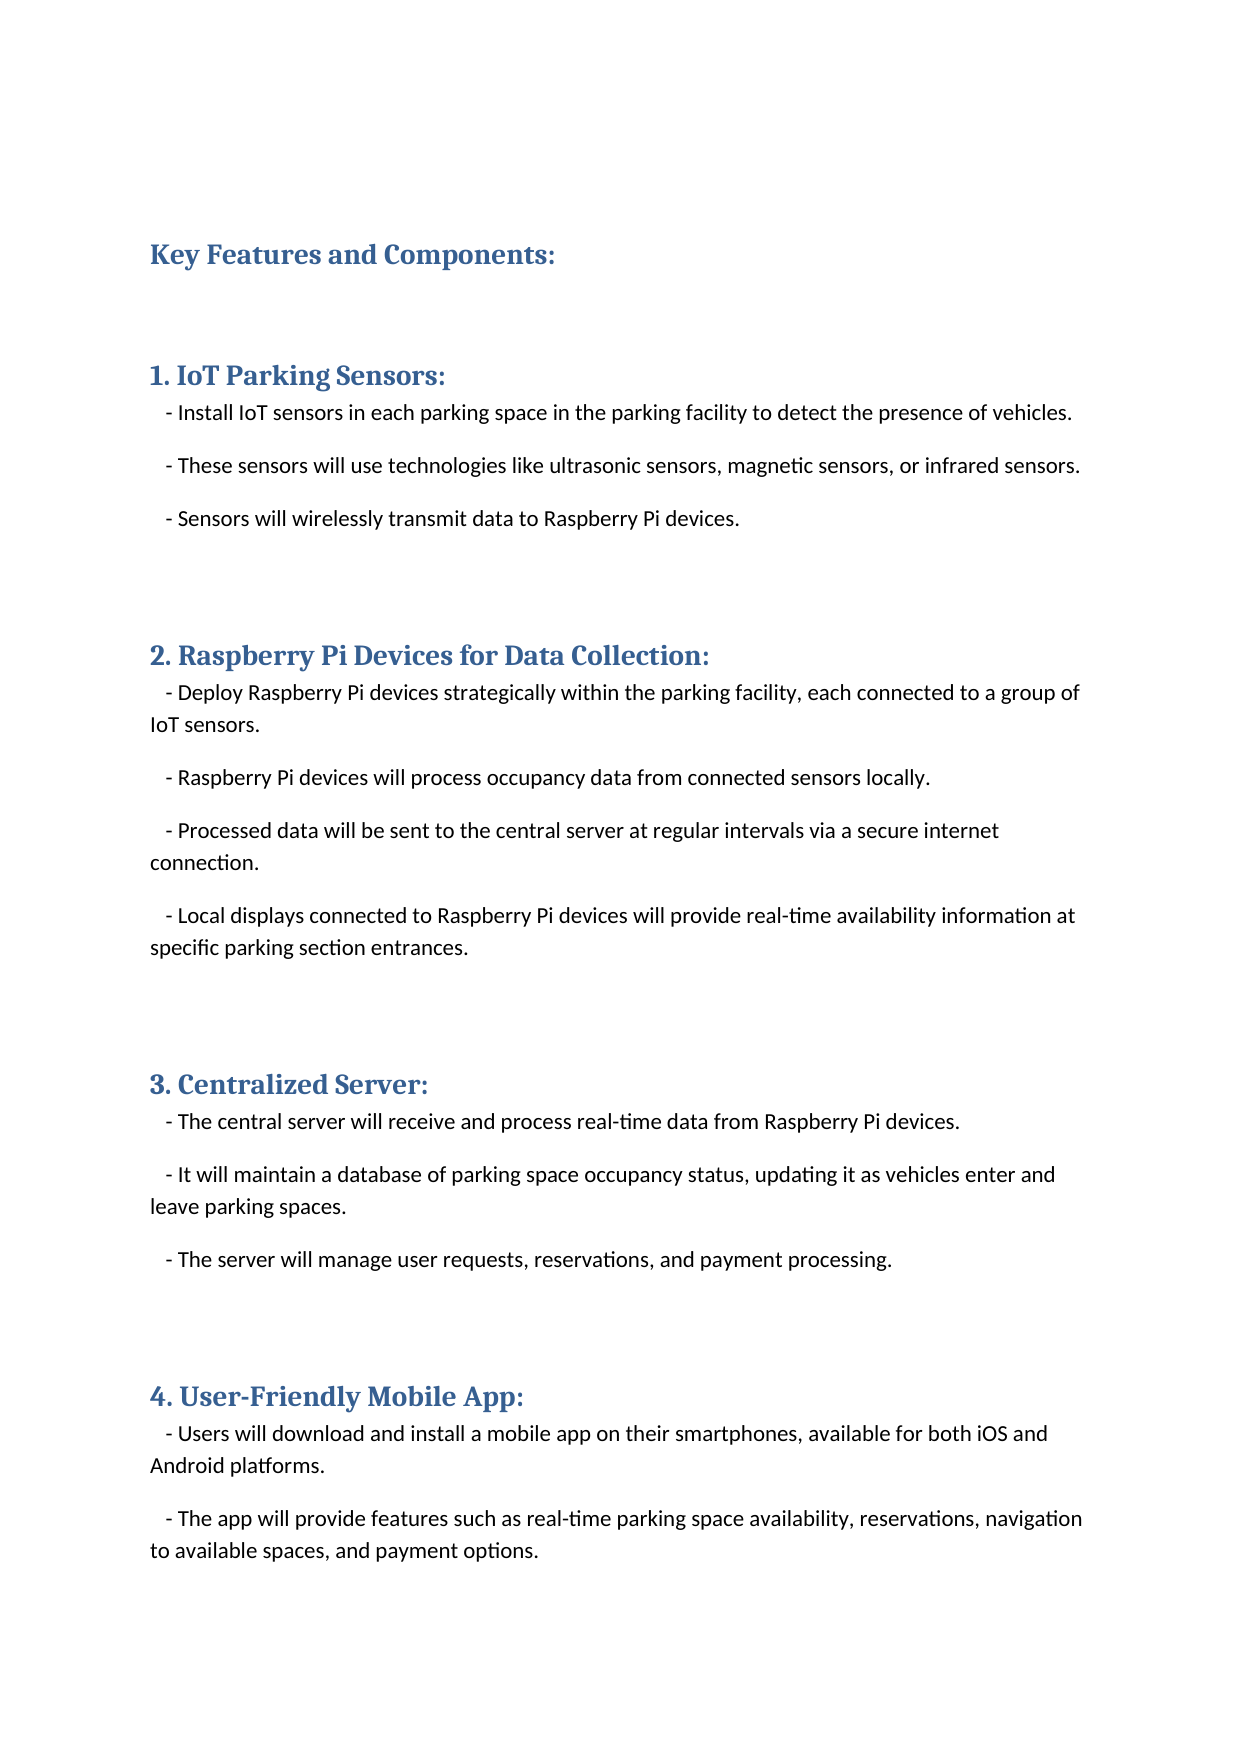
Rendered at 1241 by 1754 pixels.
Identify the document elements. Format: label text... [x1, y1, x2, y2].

text - The app will provide features such as real-time parking space availability, reservations, navigation to available spaces, and payment options. [150, 1504, 1090, 1564]
subtitle 1. IoT Parking Sensors: [150, 359, 1090, 393]
text - Processed data will be sent to the central server at regular intervals via a secure internet connection. [150, 816, 1090, 876]
text - The server will manage user requests, reservations, and payment processing. [150, 1245, 1090, 1273]
text - Local displays connected to Raspberry Pi devices will provide real-time availability information at specific parking section entrances. [150, 901, 1090, 961]
subtitle 3. Centralized Server: [150, 1068, 1090, 1102]
subtitle 2. Raspberry Pi Devices for Data Collection: [150, 639, 1090, 673]
text - Users will download and install a mobile app on their smartphones, available for both iOS and Android platforms. [150, 1419, 1090, 1479]
text - It will maintain a database of parking space occupancy status, updating it as vehicles enter and leave parking spaces. [150, 1160, 1090, 1220]
text - Raspberry Pi devices will process occupancy data from connected sensors locally. [150, 763, 1090, 791]
text - The central server will receive and process real-time data from Raspberry Pi devices. [150, 1107, 1090, 1135]
text - Install IoT sensors in each parking space in the parking facility to detect the presence of vehicles. [150, 398, 1090, 426]
text - Deploy Raspberry Pi devices strategically within the parking facility, each connected to a group of IoT sensors. [150, 678, 1090, 738]
subtitle Key Features and Components: [150, 238, 1090, 272]
text - These sensors will use technologies like ultrasonic sensors, magnetic sensors, or infrared sensors. [150, 451, 1090, 479]
subtitle 4. User-Friendly Mobile App: [150, 1380, 1090, 1414]
text - Sensors will wirelessly transmit data to Raspberry Pi devices. [150, 504, 1090, 532]
